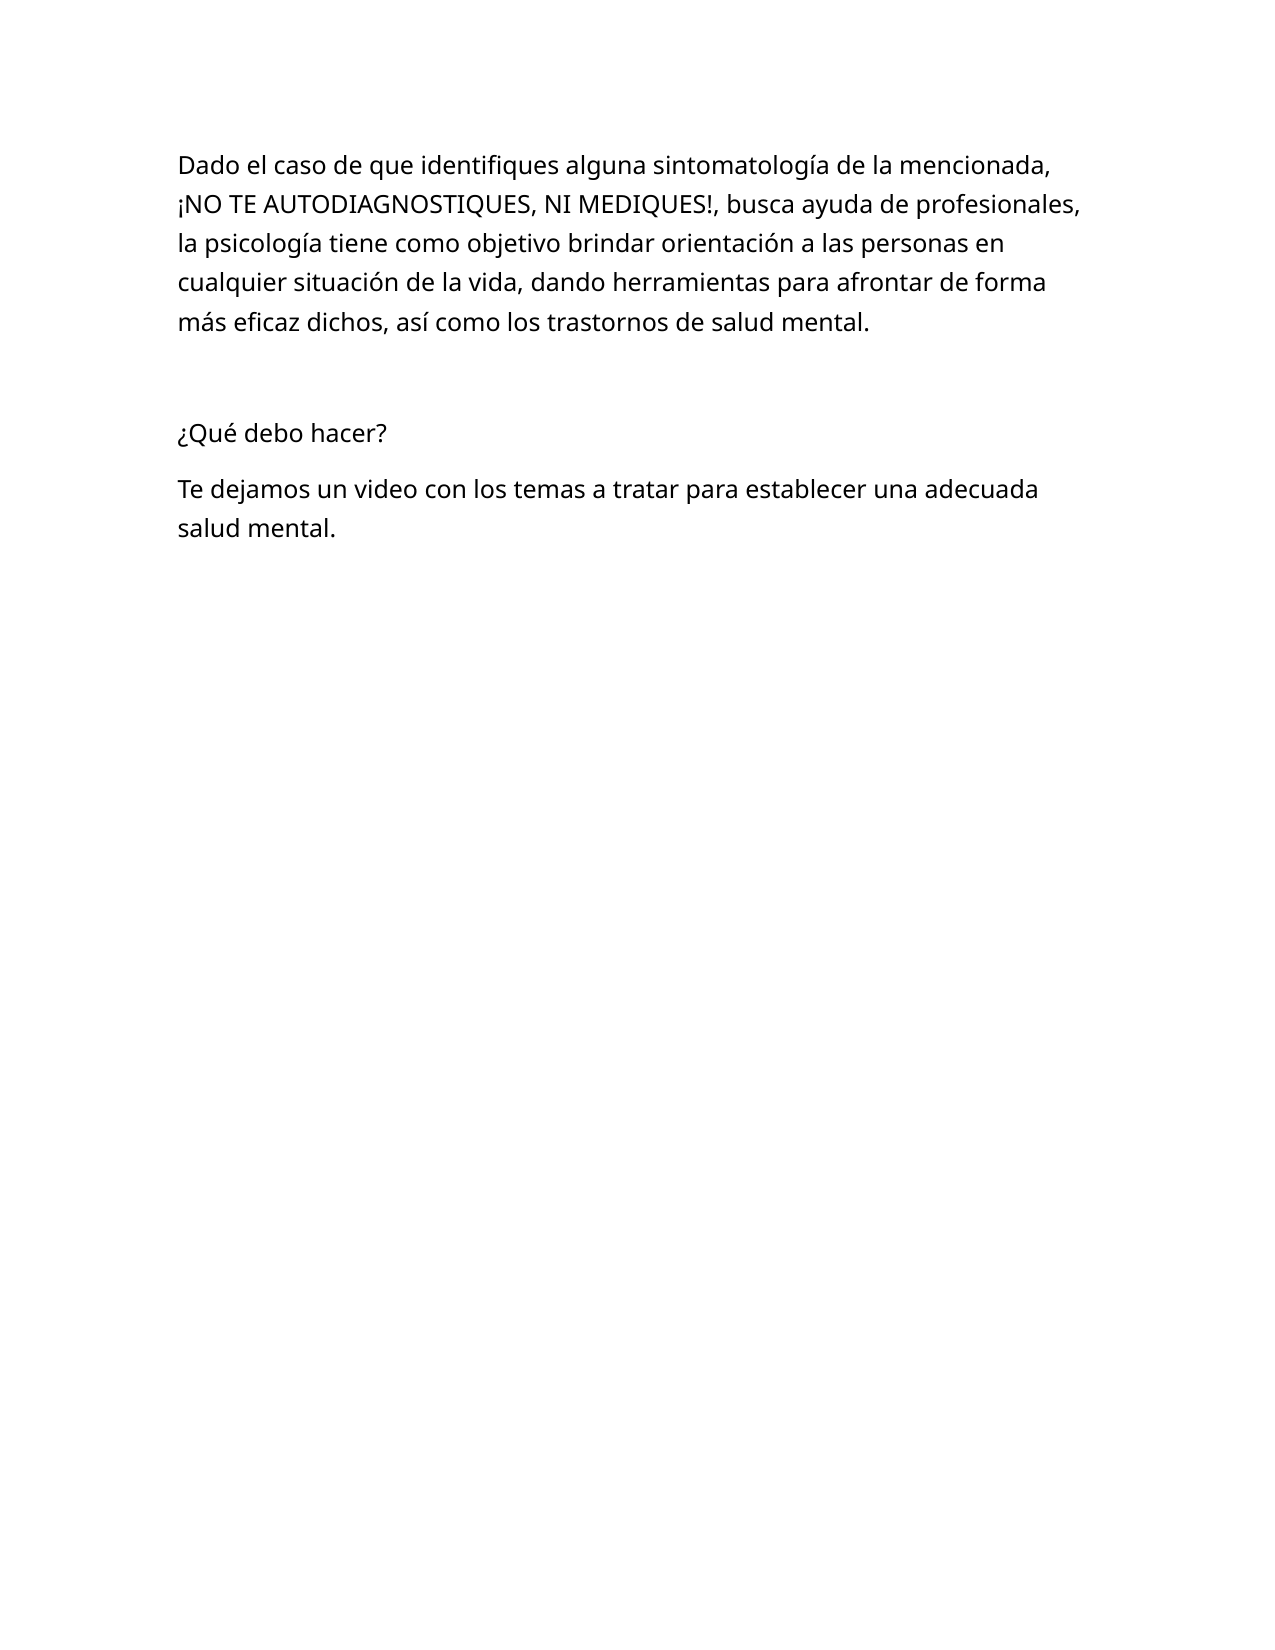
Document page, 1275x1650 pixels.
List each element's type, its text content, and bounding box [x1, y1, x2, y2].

text Dado el caso de que identifiques alguna sintomatología de la mencionada, ¡NO TE AUTODIAGNOSTIQUES, NI MEDIQUES!, busca ayuda de profesionales, la psicología tiene como objetivo brindar orientación a las personas en cualquier situación de la vida, dando herramientas para afrontar de forma más eficaz dichos, así como los trastornos de salud mental. [177, 148, 1098, 338]
text Te dejamos un video con los temas a tratar para establecer una adecuada salud mental. [177, 472, 1098, 545]
text ¿Qué debo hacer? [177, 416, 1098, 450]
